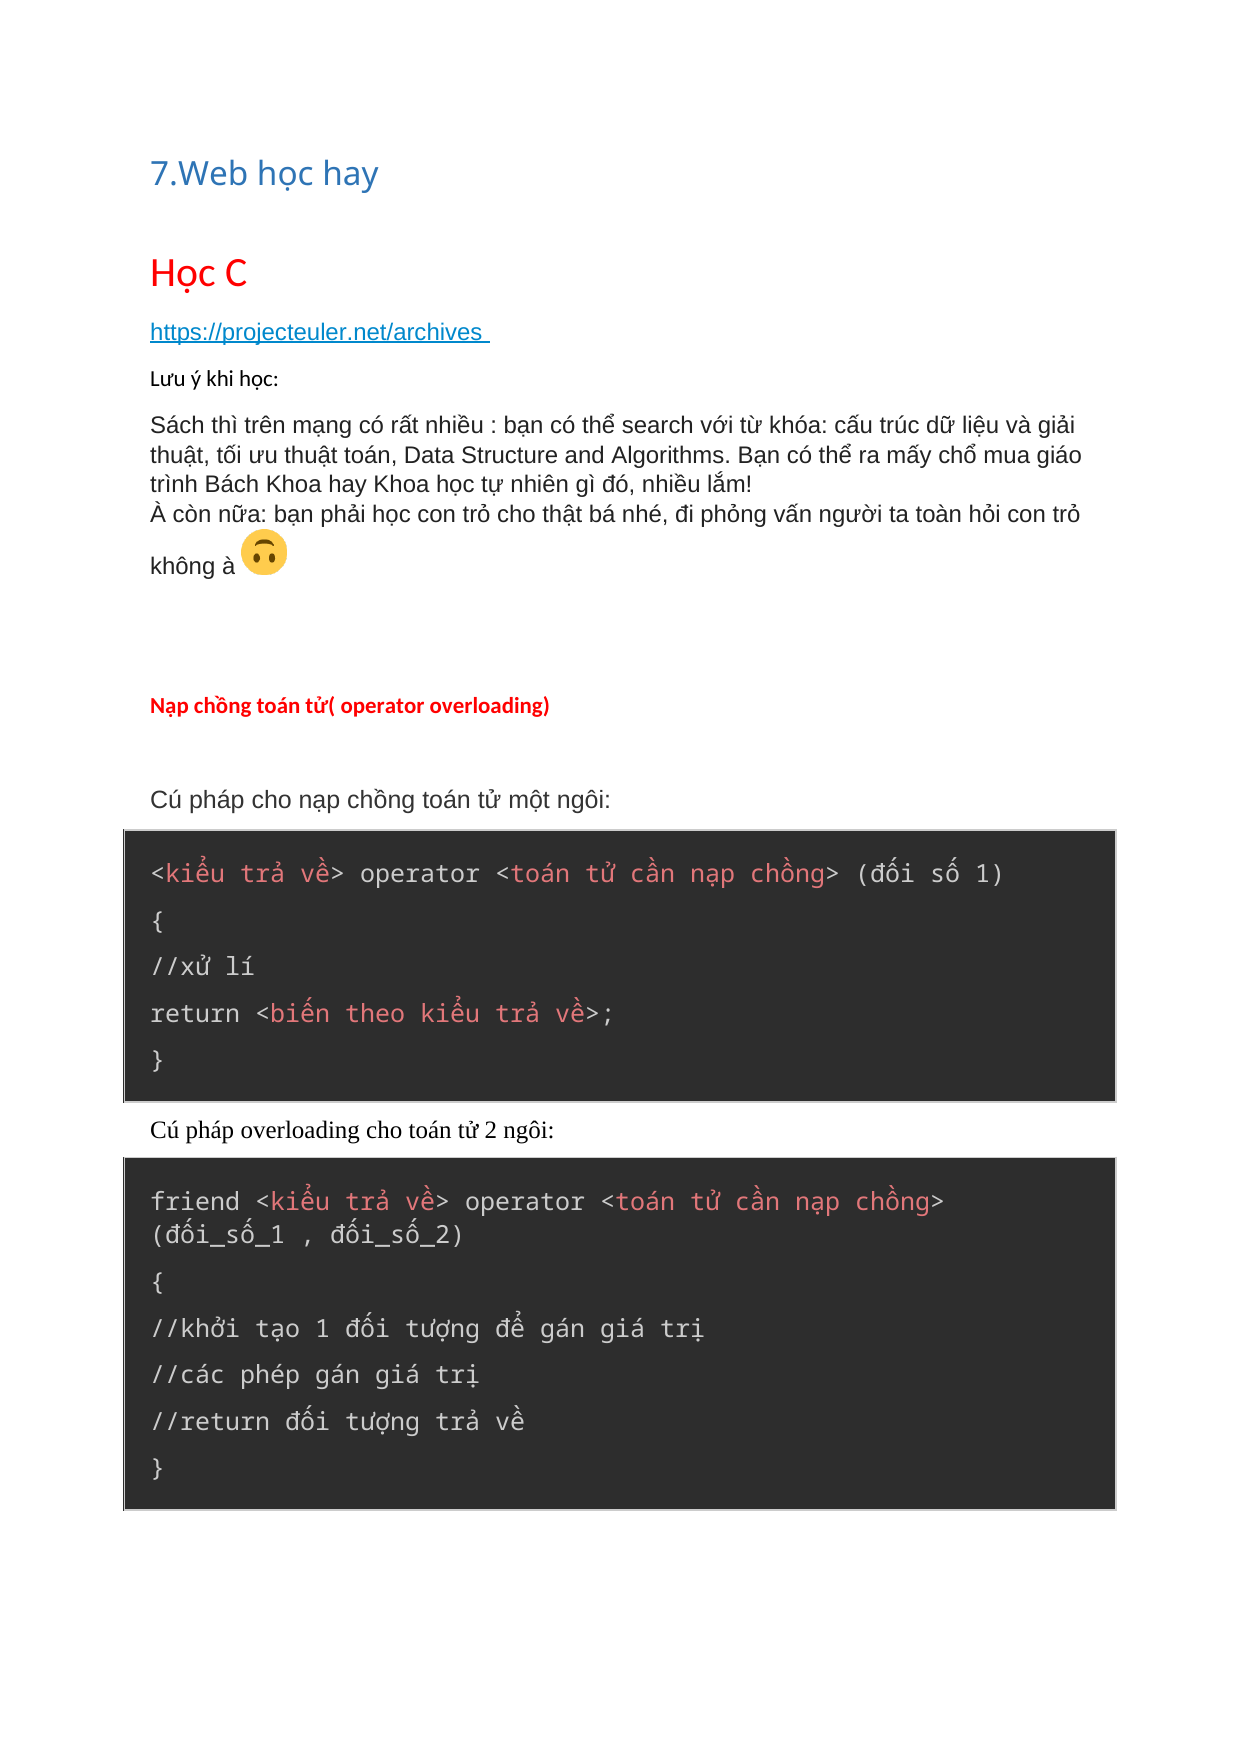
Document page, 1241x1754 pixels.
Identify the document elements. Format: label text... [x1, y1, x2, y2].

text //khởi tạo 1 đối tượng để gán giá trị [125, 1284, 1115, 1330]
text Cú pháp overloading cho toán tử 2 ngôi: [150, 1115, 1090, 1144]
text friend <kiểu trả về> operator <toán tử cần nạp chồng> (đối_số_1 , đối_số_2) [125, 1158, 1115, 1237]
text Nạp chồng toán tử( operator overloading) [150, 691, 1090, 719]
text Học C [150, 246, 1090, 297]
text } [125, 1016, 1115, 1101]
text return <biến theo kiểu trả về>; [125, 969, 1115, 1016]
text Sách thì trên mạng có rất nhiều : bạn có thể search với từ khóa: cấu trúc dữ liệu và giải thuật, tối ưu thuật toán, Data Structure and Algorithms. Bạn có thể ra mấy chổ mua giáo trình Bách Khoa hay Khoa học tự nhiên gì đó, nhiều lắm! À còn nữa: bạn phải học con trỏ cho thật bá nhé, đi phỏng vấn người ta toàn hỏi con trỏ không à [150, 411, 1090, 579]
subtitle 7.Web học hay [150, 150, 1090, 195]
text } [125, 1423, 1115, 1509]
text Cú pháp cho nạp chồng toán tử một ngôi: [150, 785, 1090, 814]
text //xử lí [125, 922, 1115, 969]
text <kiểu trả về> operator <toán tử cần nạp chồng> (đối số 1) [125, 831, 1115, 876]
text //các phép gán giá trị [125, 1330, 1115, 1377]
text https://projecteuler.net/archives [150, 317, 1090, 345]
text { [125, 876, 1115, 922]
text //return đối tượng trả về [125, 1377, 1115, 1423]
picture [241, 529, 287, 575]
text Lưu ý khi học: [150, 364, 1090, 392]
text { [125, 1237, 1115, 1284]
